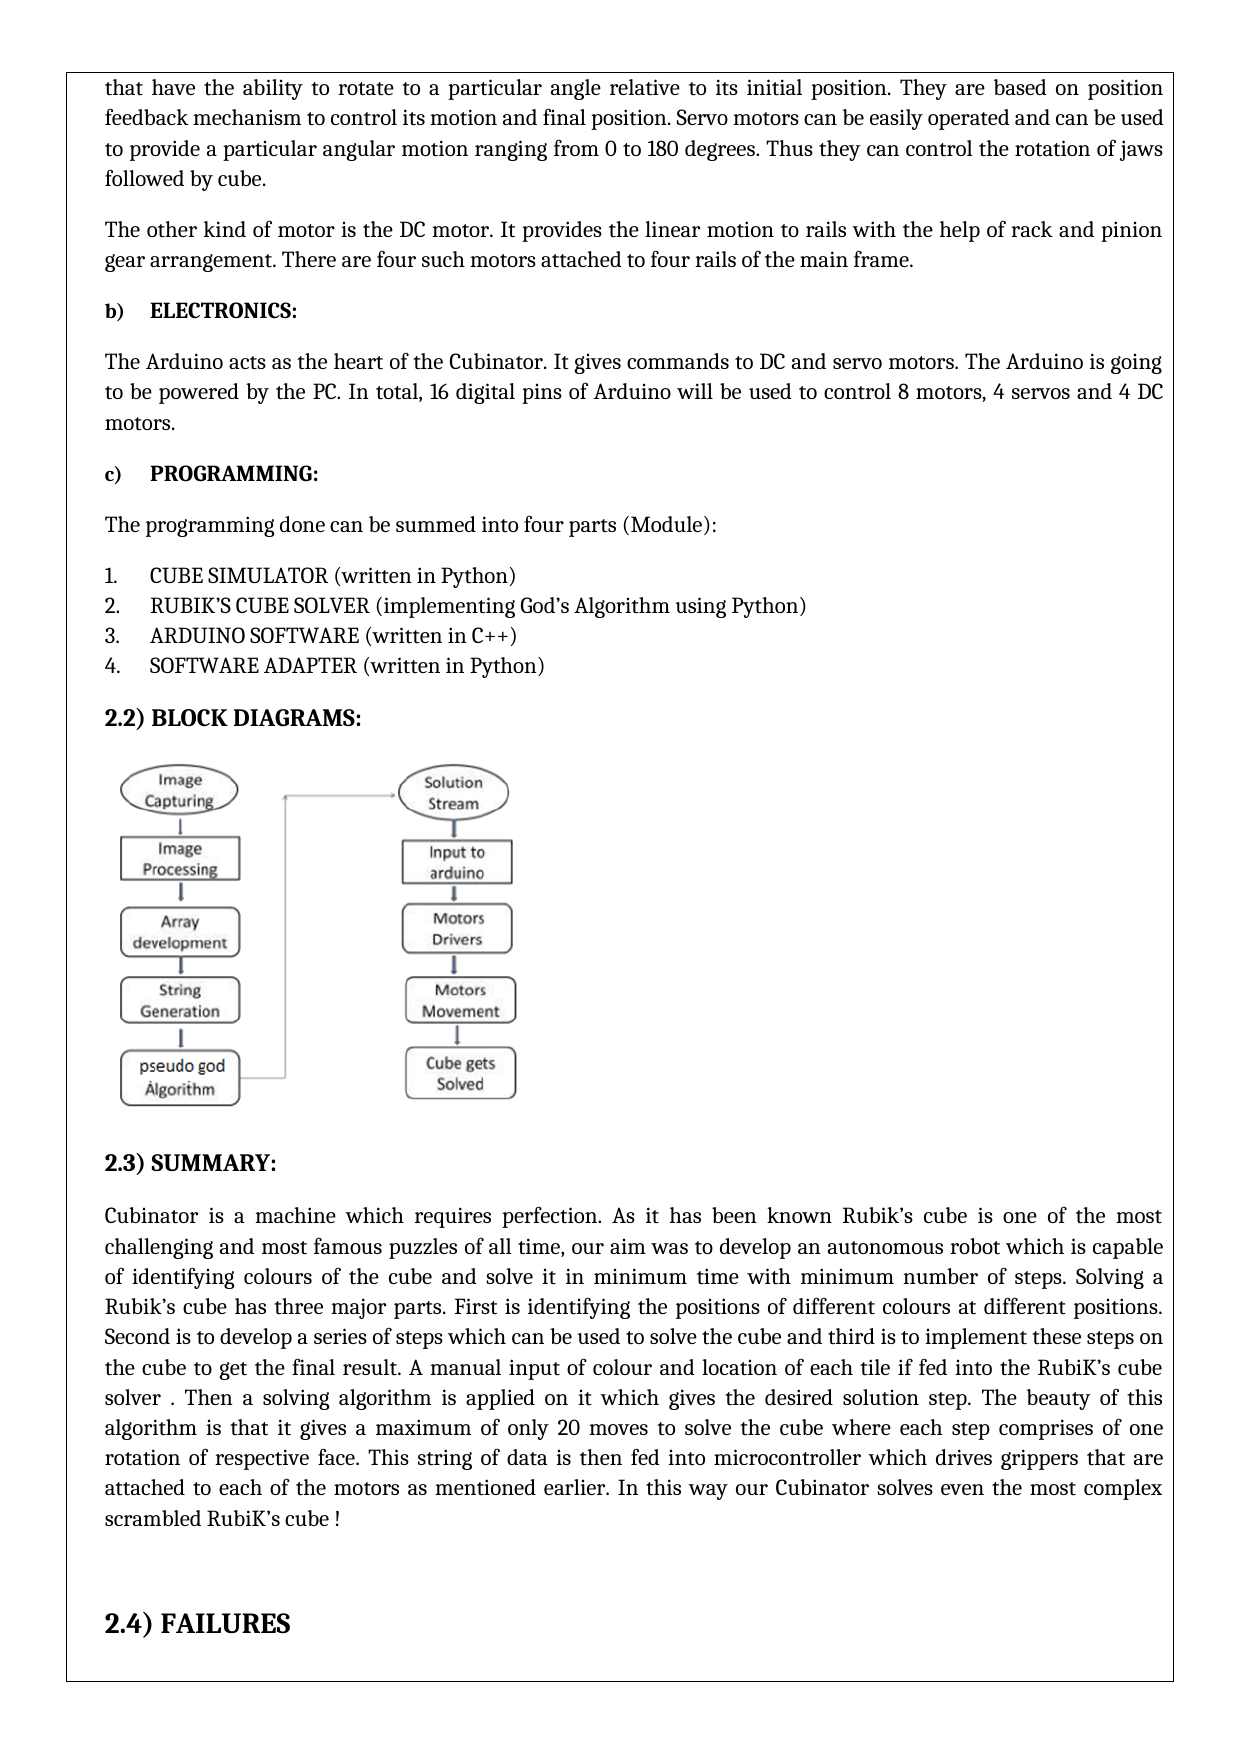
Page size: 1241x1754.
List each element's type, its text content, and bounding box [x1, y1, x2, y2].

text that have the ability to rotate to a particular angle relative to its initial position. They are based on position feedback mechanism to control its motion and final position. Servo motors can be easily operated and can be used to provide a particular angular motion ranging from 0 to 180 degrees. Thus they can control the rotation of jaws followed by cube. [104, 75, 1165, 192]
picture [104, 758, 533, 1125]
list RUBIK’S CUBE SOLVER (implementing God’s Algorithm using Python) [104, 593, 1165, 619]
text The Arduino acts as the heart of the Cubinator. It gives commands to DC and servo motors. The Arduino is going to be powered by the PC. In total, 16 digital pins of Arduino will be used to control 8 motors, 4 servos and 4 DC motors. [104, 349, 1165, 436]
list PROGRAMMING: [104, 460, 1165, 487]
text The programming done can be summed into four parts (Module): [104, 511, 1165, 538]
text 2.3) SUMMARY: [104, 1149, 1165, 1178]
list ARDUINO SOFTWARE (written in C++) [104, 623, 1165, 649]
text 2.2) BLOCK DIAGRAMS: [104, 704, 1165, 733]
text Cubinator is a machine which requires perfection. As it has been known Rubik’s cube is one of the most challenging and most famous puzzles of all time, our aim was to develop an autonomous robot which is capable of identifying colours of the cube and solve it in minimum time with minimum number of steps. Solving a Rubik’s cube has three major parts. First is identifying the positions of different colours at different positions. Second is to develop a series of steps which can be used to solve the cube and third is to implement these steps on the cube to get the final result. A manual input of colour and location of each tile if fed into the RubiK’s cube solver . Then a solving algorithm is applied on it which gives the desired solution step. The beauty of this algorithm is that it gives a maximum of only 20 moves to solve the cube where each step comprises of one rotation of respective face. This string of data is then fed into microcontroller which drives grippers that are attached to each of the motors as mentioned earlier. In this way our Cubinator solves even the most complex scrambled RubiK’s cube ! [104, 1203, 1165, 1532]
text 2.4) FAILURES [104, 1607, 1165, 1641]
list CUBE SIMULATOR (written in Python) [104, 562, 1165, 589]
list ELECTRONICS: [104, 298, 1165, 324]
text The other kind of motor is the DC motor. It provides the linear motion to rails with the help of rack and pinion gear arrangement. There are four such motors attached to four rails of the main frame. [104, 217, 1165, 273]
list SOFTWARE ADAPTER (written in Python) [104, 653, 1165, 679]
